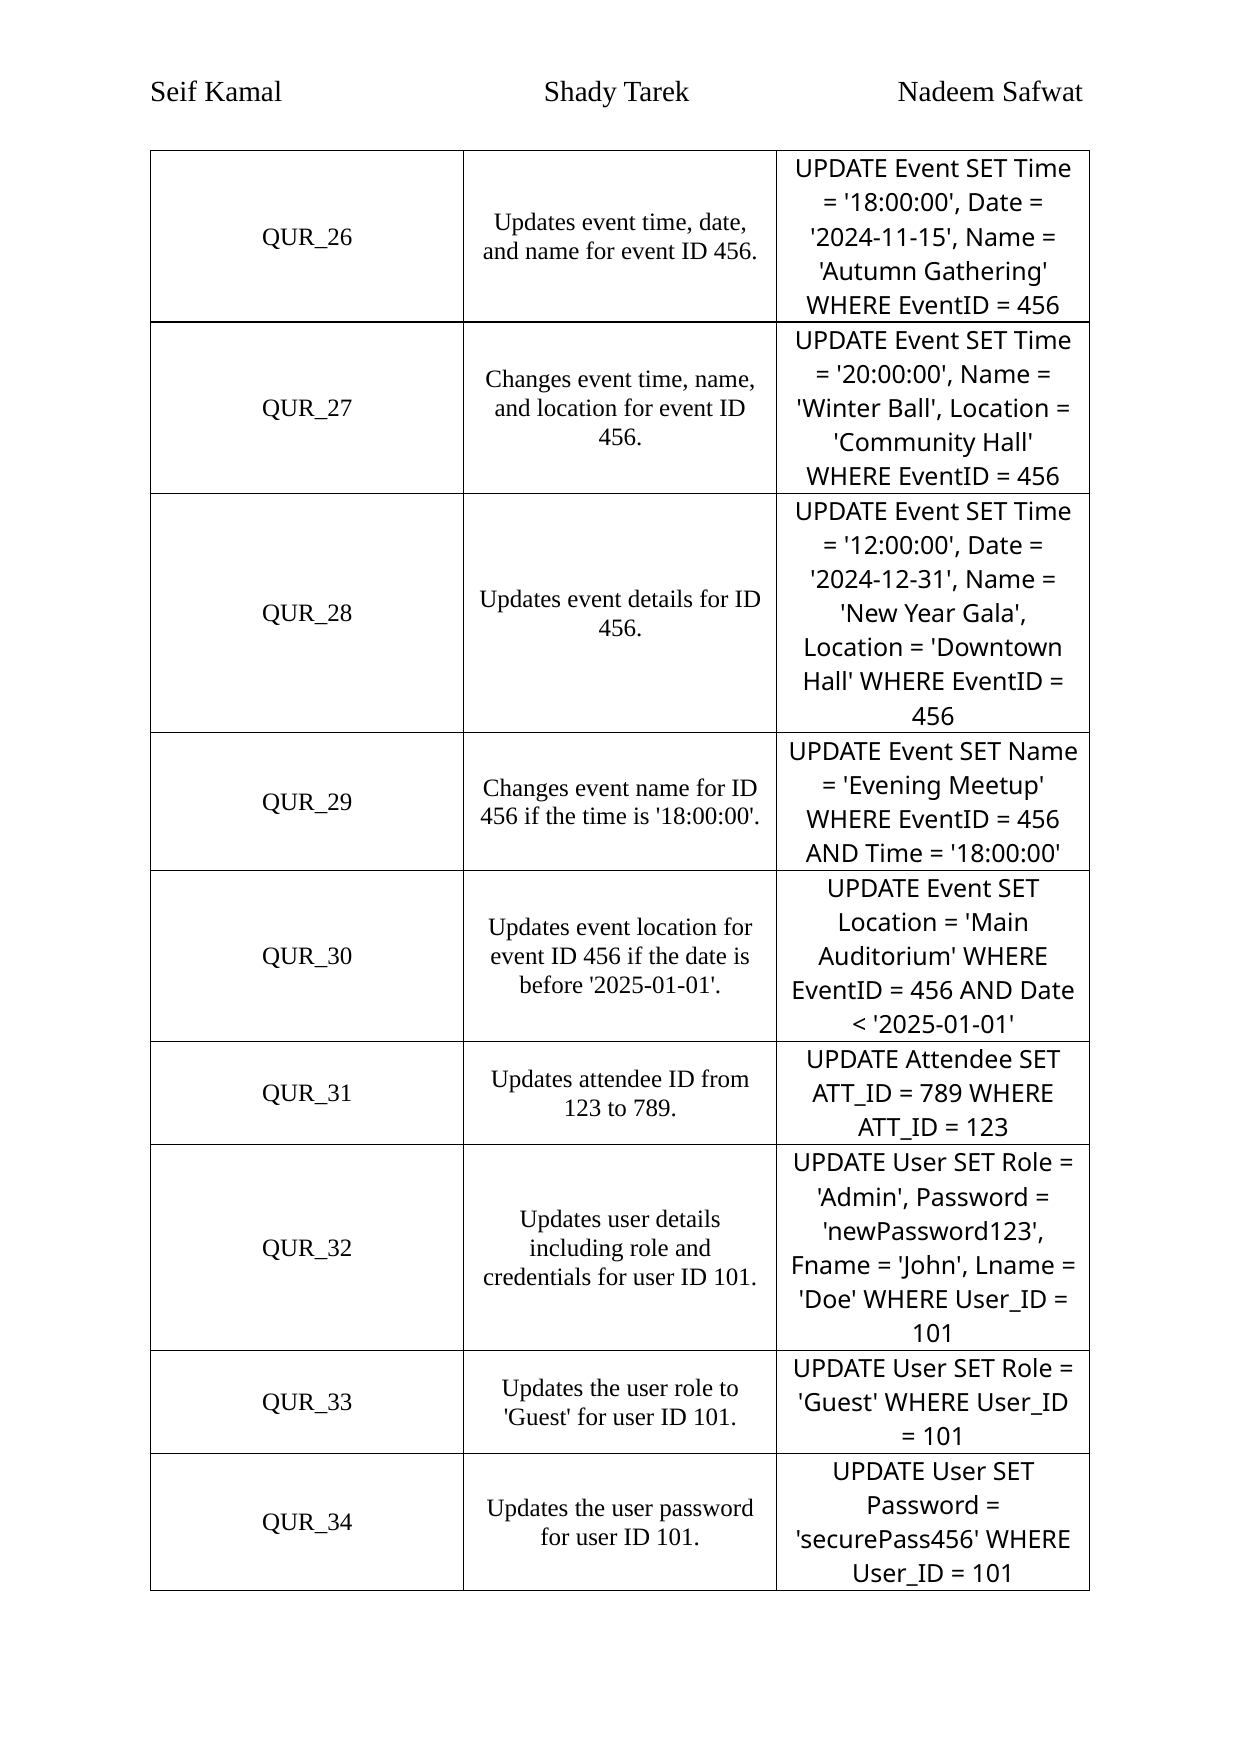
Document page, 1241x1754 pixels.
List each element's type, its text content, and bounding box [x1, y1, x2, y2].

table_cell QUR_33 [151, 1351, 463, 1453]
table_cell QUR_26 [151, 151, 463, 321]
table_cell Updates attendee ID from 123 to 789. [464, 1042, 776, 1144]
table_cell UPDATE Event SET Time = '18:00:00', Date = '2024-11-15', Name = 'Autumn Gathering' WHERE EventID = 456 [777, 151, 1089, 321]
table_cell UPDATE Attendee SET ATT_ID = 789 WHERE ATT_ID = 123 [777, 1042, 1089, 1144]
table_cell Changes event name for ID 456 if the time is '18:00:00'. [464, 733, 776, 869]
table_cell UPDATE User SET Role = 'Guest' WHERE User_ID = 101 [777, 1351, 1089, 1453]
table_cell Updates event location for event ID 456 if the date is before '2025-01-01'. [464, 871, 776, 1041]
table_cell UPDATE Event SET Time = '20:00:00', Name = 'Winter Ball', Location = 'Community Hall' WHERE EventID = 456 [777, 323, 1089, 493]
table_cell UPDATE Event SET Time = '12:00:00', Date = '2024-12-31', Name = 'New Year Gala', Location = 'Downtown Hall' WHERE EventID = 456 [777, 494, 1089, 732]
table_cell UPDATE Event SET Location = 'Main Auditorium' WHERE EventID = 456 AND Date < '2025-01-01' [777, 871, 1089, 1041]
table_cell UPDATE User SET Role = 'Admin', Password = 'newPassword123', Fname = 'John', Lname = 'Doe' WHERE User_ID = 101 [777, 1145, 1089, 1349]
table_cell QUR_34 [151, 1454, 463, 1590]
table_cell UPDATE User SET Password = 'securePass456' WHERE User_ID = 101 [777, 1454, 1089, 1590]
table_cell Updates event details for ID 456. [464, 494, 776, 732]
table_cell UPDATE Event SET Name = 'Evening Meetup' WHERE EventID = 456 AND Time = '18:00:00' [777, 733, 1089, 869]
table_cell QUR_31 [151, 1042, 463, 1144]
table_cell Updates the user password for user ID 101. [464, 1454, 776, 1590]
table_cell QUR_29 [151, 733, 463, 869]
table_cell QUR_28 [151, 494, 463, 732]
table_cell Updates event time, date, and name for event ID 456. [464, 151, 776, 321]
table_cell Updates user details including role and credentials for user ID 101. [464, 1145, 776, 1349]
table_cell Updates the user role to 'Guest' for user ID 101. [464, 1351, 776, 1453]
table_cell QUR_27 [151, 323, 463, 493]
table_cell Changes event time, name, and location for event ID 456. [464, 323, 776, 493]
table_cell QUR_32 [151, 1145, 463, 1349]
table_cell QUR_30 [151, 871, 463, 1041]
